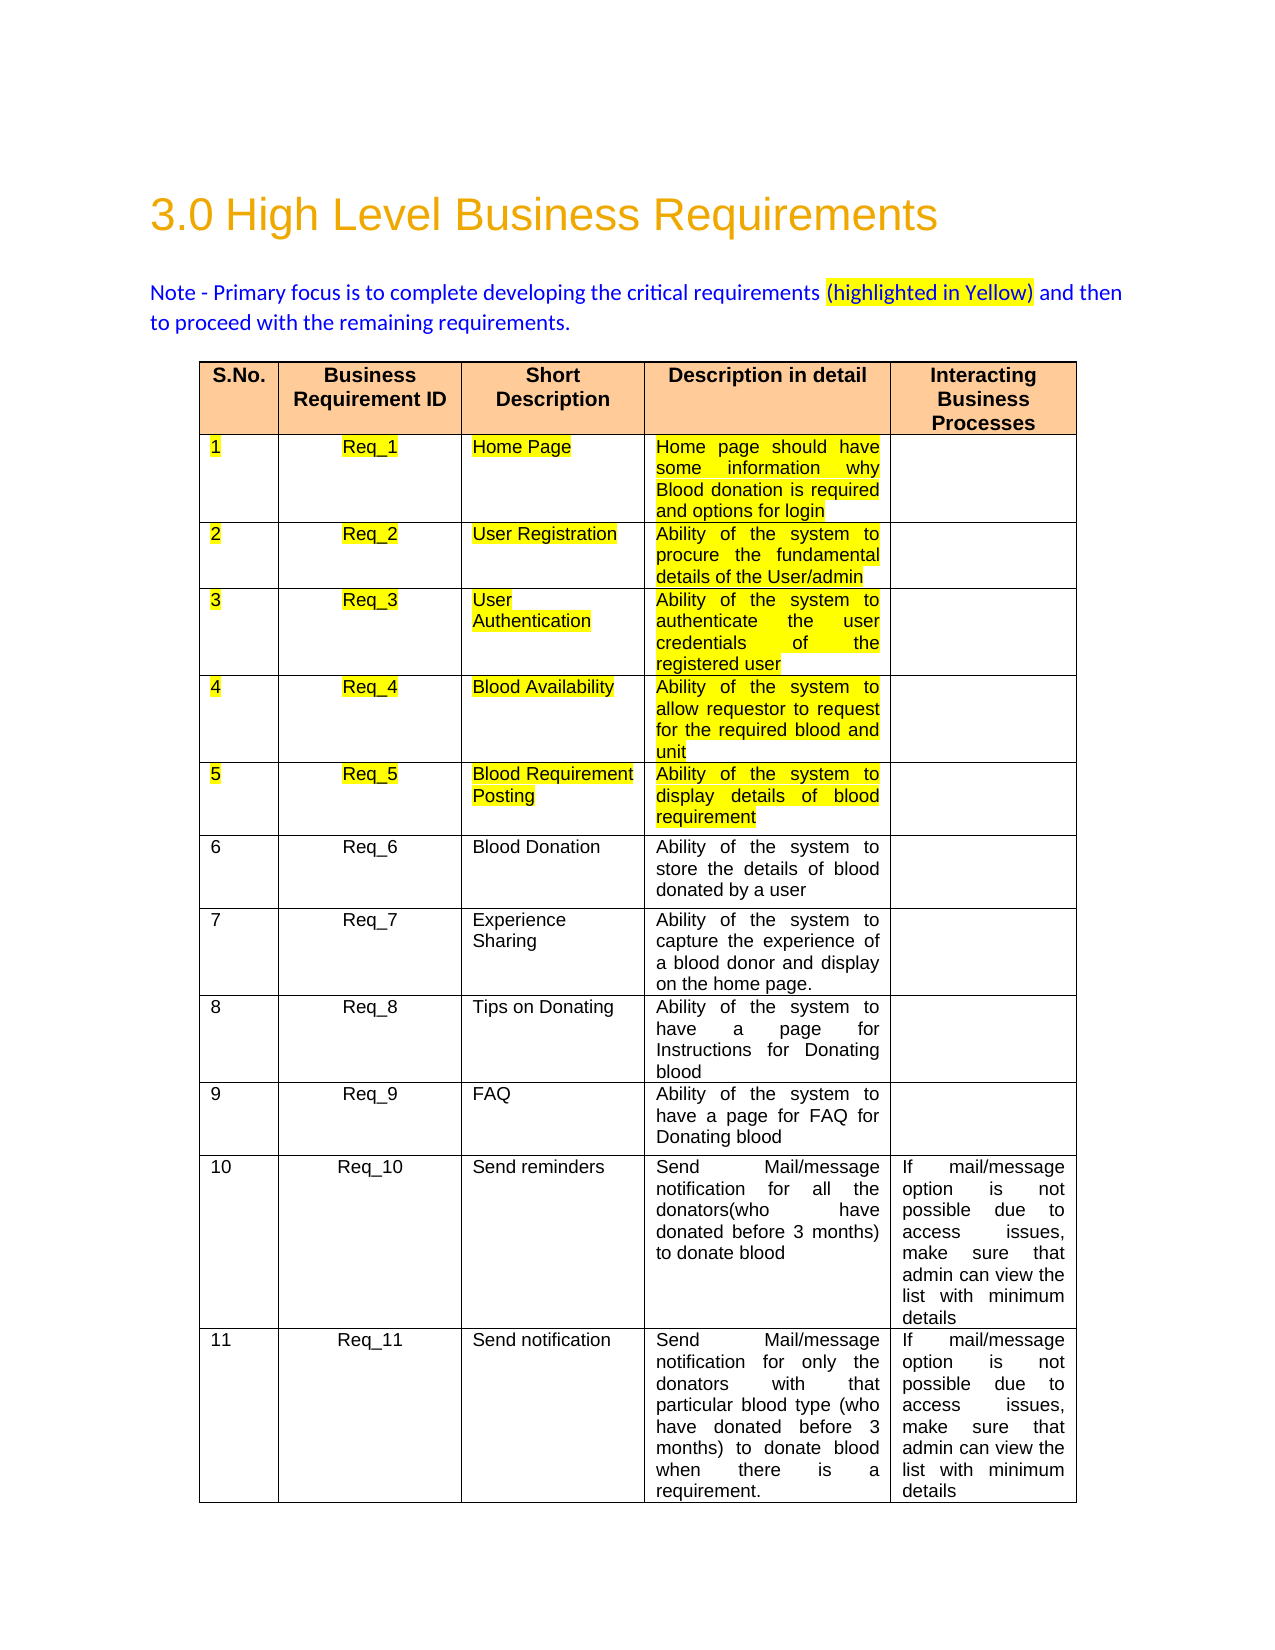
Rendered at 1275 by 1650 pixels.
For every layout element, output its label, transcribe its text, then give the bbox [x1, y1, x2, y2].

table_cell 4 [200, 676, 278, 762]
table_cell If mail/message option is not possible due to access issues, make sure that admin can view the list with minimum details [891, 1329, 1076, 1502]
table_cell Blood Requirement Posting [462, 763, 644, 835]
table_cell Blood Availability [462, 676, 644, 762]
table_cell Tips on Donating [462, 996, 644, 1082]
table_cell User Authentication [462, 589, 644, 675]
table_cell Experience Sharing [462, 909, 644, 995]
table_cell Req_3 [279, 589, 461, 675]
table_cell Ability of the system to capture the experience of a blood donor and display on the home page. [645, 909, 890, 995]
table_cell Send reminders [462, 1156, 644, 1328]
table_cell Req_11 [279, 1329, 461, 1502]
table_header Business Requirement ID [279, 363, 461, 434]
table_cell 11 [200, 1329, 278, 1502]
table_cell Send Mail/message notification for only the donators with that particular blood type (who have donated before 3 months) to donate blood when there is a requirement. [645, 1329, 890, 1502]
table_cell [891, 435, 1076, 522]
table_cell If mail/message option is not possible due to access issues, make sure that admin can view the list with minimum details [891, 1156, 1076, 1328]
table_cell Ability of the system to have a page for FAQ for Donating blood [645, 1083, 890, 1155]
table_cell [891, 589, 1076, 675]
table_cell [891, 1083, 1076, 1155]
table_cell 6 [200, 836, 278, 907]
table_header Short Description [462, 363, 644, 434]
table_cell 2 [200, 523, 278, 587]
table_cell Send notification [462, 1329, 644, 1502]
table_cell 10 [200, 1156, 278, 1328]
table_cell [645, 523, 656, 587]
text Note - Primary focus is to complete developing the critical requirements (highlighted in Yellow) and then to proceed with the remaining requirements. [150, 278, 1125, 336]
table_cell Req_4 [279, 676, 461, 762]
table_cell User Registration [462, 523, 644, 587]
table_cell 8 [200, 996, 278, 1082]
table_cell [891, 523, 1076, 587]
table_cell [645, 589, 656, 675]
table_cell 5 [200, 763, 278, 835]
table_cell [891, 909, 1076, 995]
table_cell [891, 836, 1076, 907]
table_cell Home page should have some information why Blood donation is required and options for login [645, 435, 890, 522]
table_cell 1 [200, 435, 278, 522]
table_cell Ability of the system to authenticate the user credentials of the registered user [781, 589, 890, 675]
table_cell Ability of the system to have a page for Instructions for Donating blood [645, 996, 890, 1082]
table_cell Req_1 [279, 435, 461, 522]
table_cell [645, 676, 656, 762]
table_cell Ability of the system to display details of blood requirement [645, 763, 890, 835]
table_cell [891, 676, 1076, 762]
table_cell Req_8 [279, 996, 461, 1082]
table_header Description in detail [645, 363, 890, 434]
table_cell Req_6 [279, 836, 461, 907]
table_cell Req_7 [279, 909, 461, 995]
table_header Interacting Business Processes [891, 363, 1076, 434]
table_cell Ability of the system to allow requestor to request for the required blood and unit [686, 676, 890, 762]
table_cell Send Mail/message notification for all the donators(who have donated before 3 months) to donate blood [645, 1156, 890, 1328]
table_header S.No. [200, 363, 278, 434]
table_cell Blood Donation [462, 836, 644, 907]
table_cell Req_5 [279, 763, 461, 835]
table_cell Home Page [462, 435, 644, 522]
table_cell FAQ [462, 1083, 644, 1155]
table_cell [891, 996, 1076, 1082]
table_cell Req_10 [279, 1156, 461, 1328]
table_cell Req_2 [279, 523, 461, 587]
table_cell 9 [200, 1083, 278, 1155]
table_cell [891, 763, 1076, 835]
table_cell Req_9 [279, 1083, 461, 1155]
subtitle High Level Business Requirements [150, 187, 1125, 240]
table_cell 7 [200, 909, 278, 995]
table_cell Ability of the system to store the details of blood donated by a user [645, 836, 890, 907]
table_cell 3 [200, 589, 278, 675]
